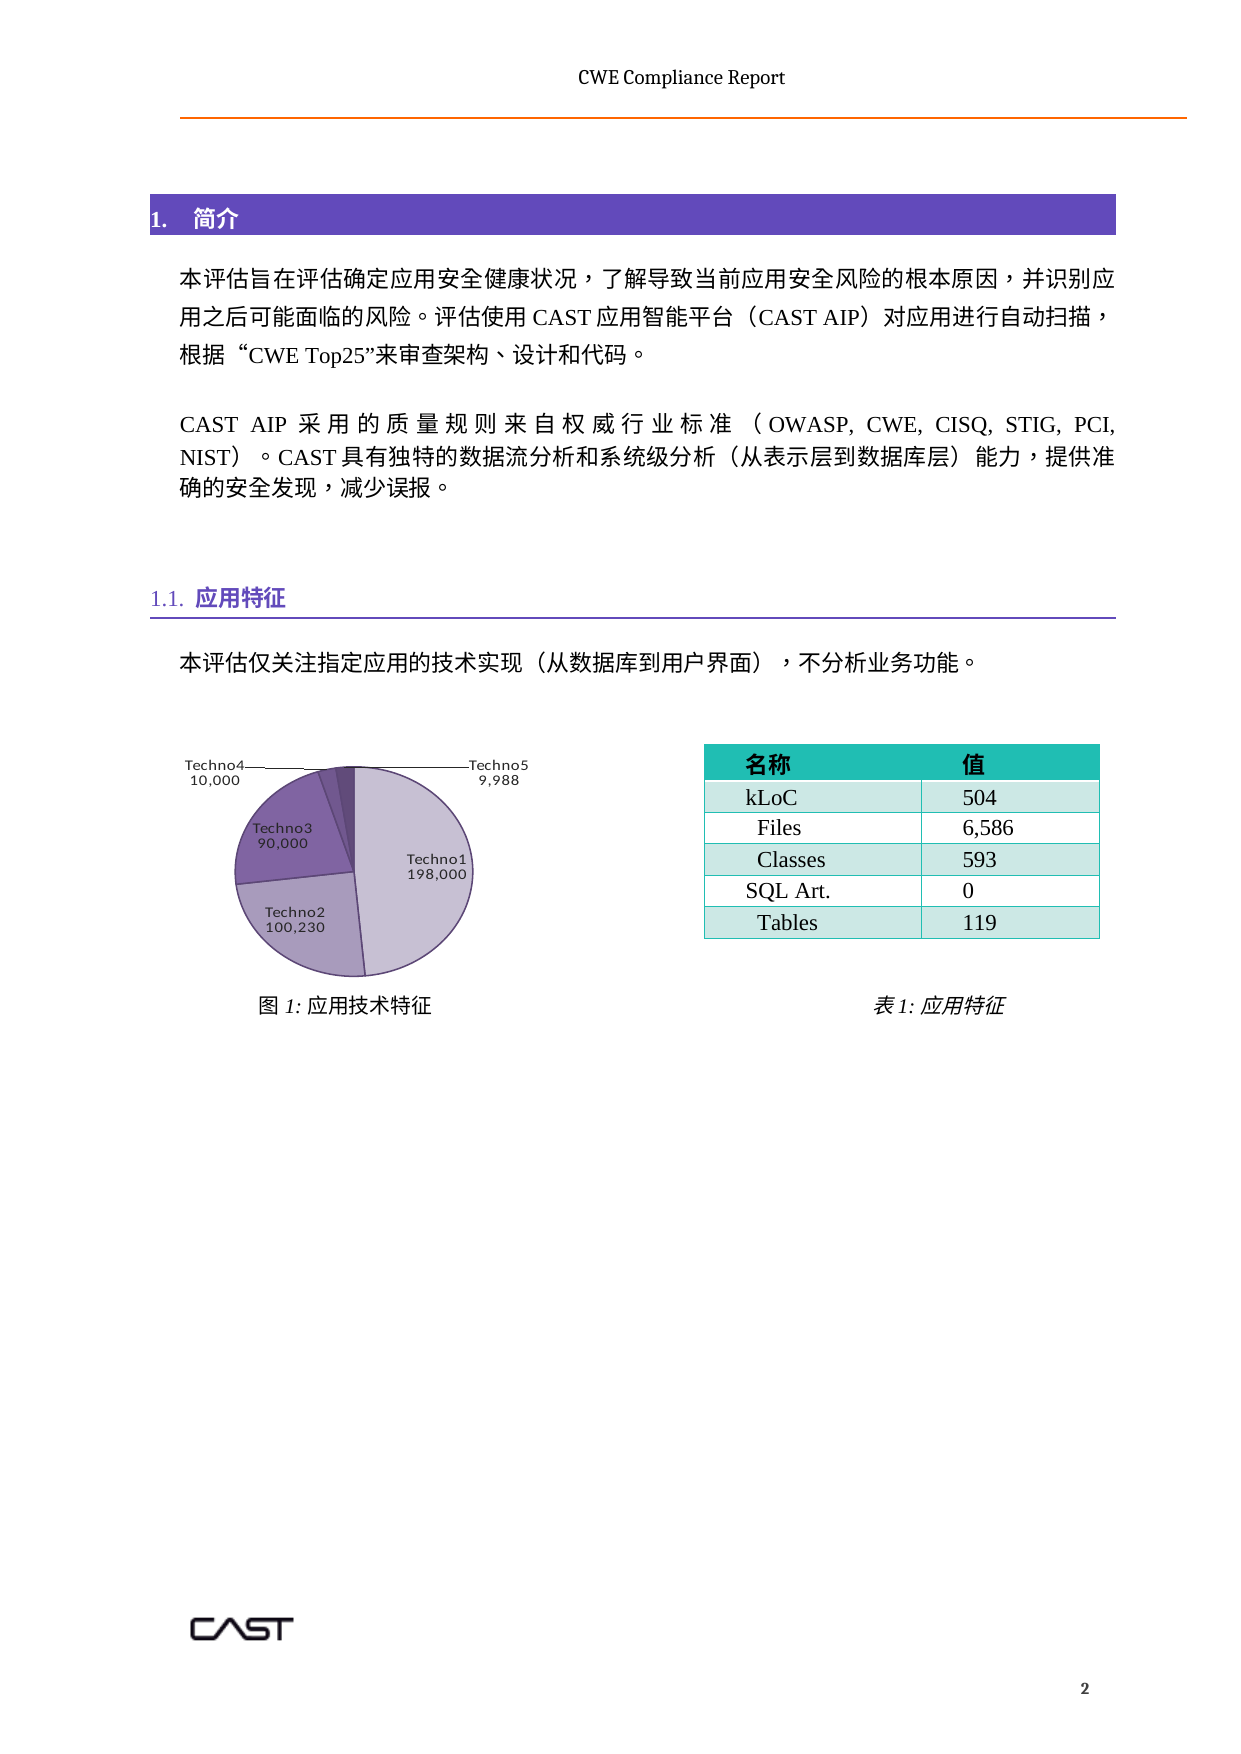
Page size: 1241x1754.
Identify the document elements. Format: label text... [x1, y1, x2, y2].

table_header 值 [921, 745, 1099, 780]
table_cell Tables [705, 907, 921, 938]
table_cell Classes [705, 844, 921, 875]
table_cell SQL Art. [705, 876, 921, 906]
subtitle 应用特征 [150, 580, 1116, 617]
text CAST AIP采用的质量规则来自权威行业标准（OWASP, CWE, CISQ, STIG, PCI, NIST）。CAST具有独特的数据流分析和系统级分析（从表示层到数据库层）能力，提供准确的安全发现，减少误报。 [179, 405, 1116, 503]
table_cell Files [705, 813, 921, 843]
text 图 1: 应用技术特征 表1: 应用特征 [179, 990, 1116, 1020]
table_cell 0 [922, 876, 1099, 906]
table_cell 504 [922, 782, 1099, 812]
text 本评估仅关注指定应用的技术实现（从数据库到用户界面），不分析业务功能。 [179, 645, 1116, 678]
table_cell 119 [922, 907, 1099, 938]
table_cell 593 [922, 844, 1099, 875]
table_cell kLoC [705, 782, 921, 812]
picture [179, 1606, 304, 1651]
table_header 名称 [705, 745, 921, 780]
subtitle 简介 [150, 194, 1116, 235]
table_cell 6,586 [922, 813, 1099, 843]
text 本评估旨在评估确定应用安全健康状况，了解导致当前应用安全风险的根本原因，并识别应用之后可能面临的风险。评估使用CAST应用智能平台（CAST AIP）对应用进行自动扫描，根据“CWE Top25”来审查架构、设计和代码。 [179, 260, 1116, 370]
